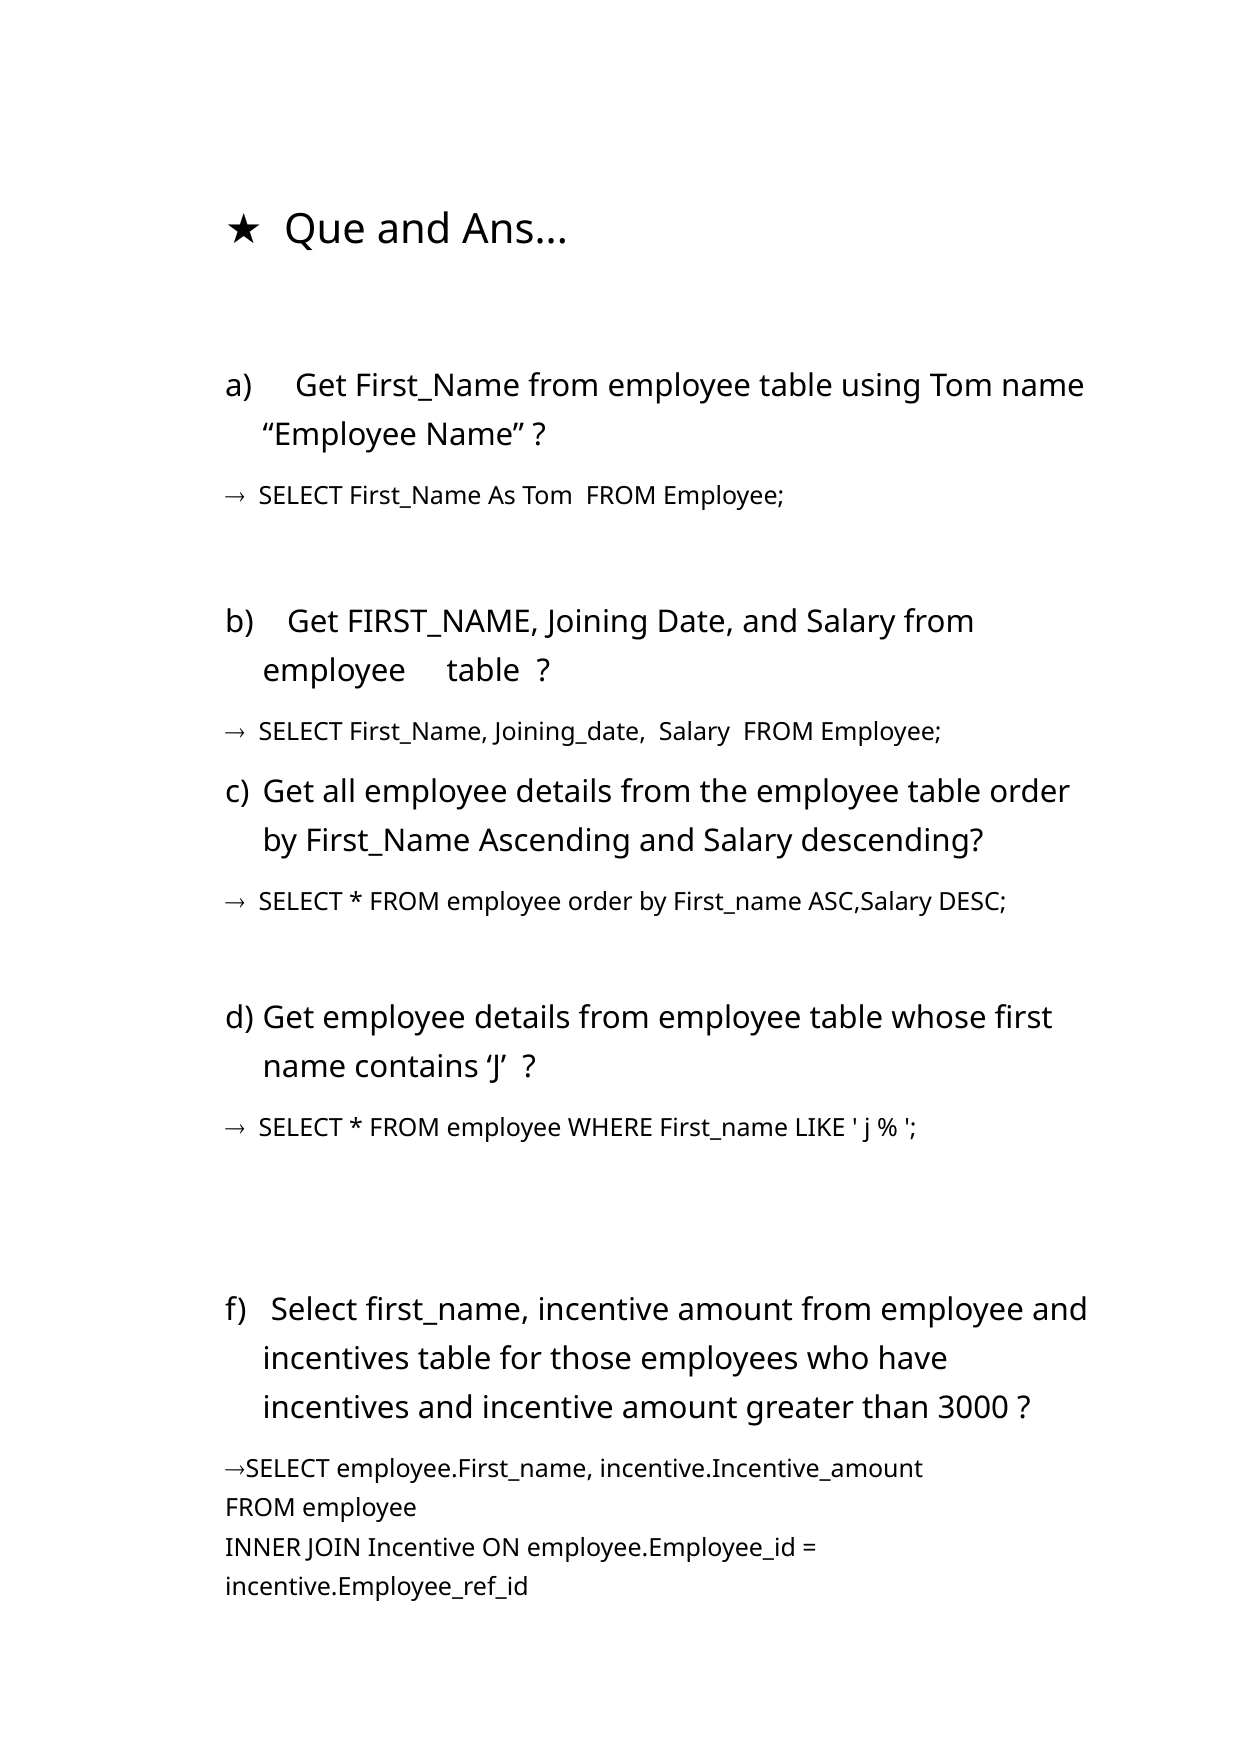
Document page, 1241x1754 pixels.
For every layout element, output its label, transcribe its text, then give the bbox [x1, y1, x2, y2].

list Get employee details from employee table whose first name contains ‘J’ ? [225, 995, 1090, 1087]
text SELECT First_Name, Joining_date, Salary FROM Employee; [225, 713, 1090, 747]
text SELECT * FROM employee WHERE First_name LIKE ' j % '; [225, 1110, 1090, 1144]
list Get FIRST_NAME, Joining Date, and Salary from employee table ? [225, 599, 1090, 690]
list Get First_Name from employee table using Tom name “Employee Name” ? [225, 363, 1090, 454]
text SELECT * FROM employee order by First_name ASC,Salary DESC; [225, 884, 1090, 918]
list Select first_name, incentive amount from employee and incentives table for those employees who have incentives and incentive amount greater than 3000 ? [225, 1287, 1090, 1428]
text SELECT First_Name As Tom FROM Employee; [225, 477, 1090, 511]
list Get all employee details from the employee table order by First_Name Ascending and Salary descending? [225, 769, 1090, 861]
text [225, 1451, 1090, 1602]
list ★ Que and Ans... [225, 199, 1090, 256]
